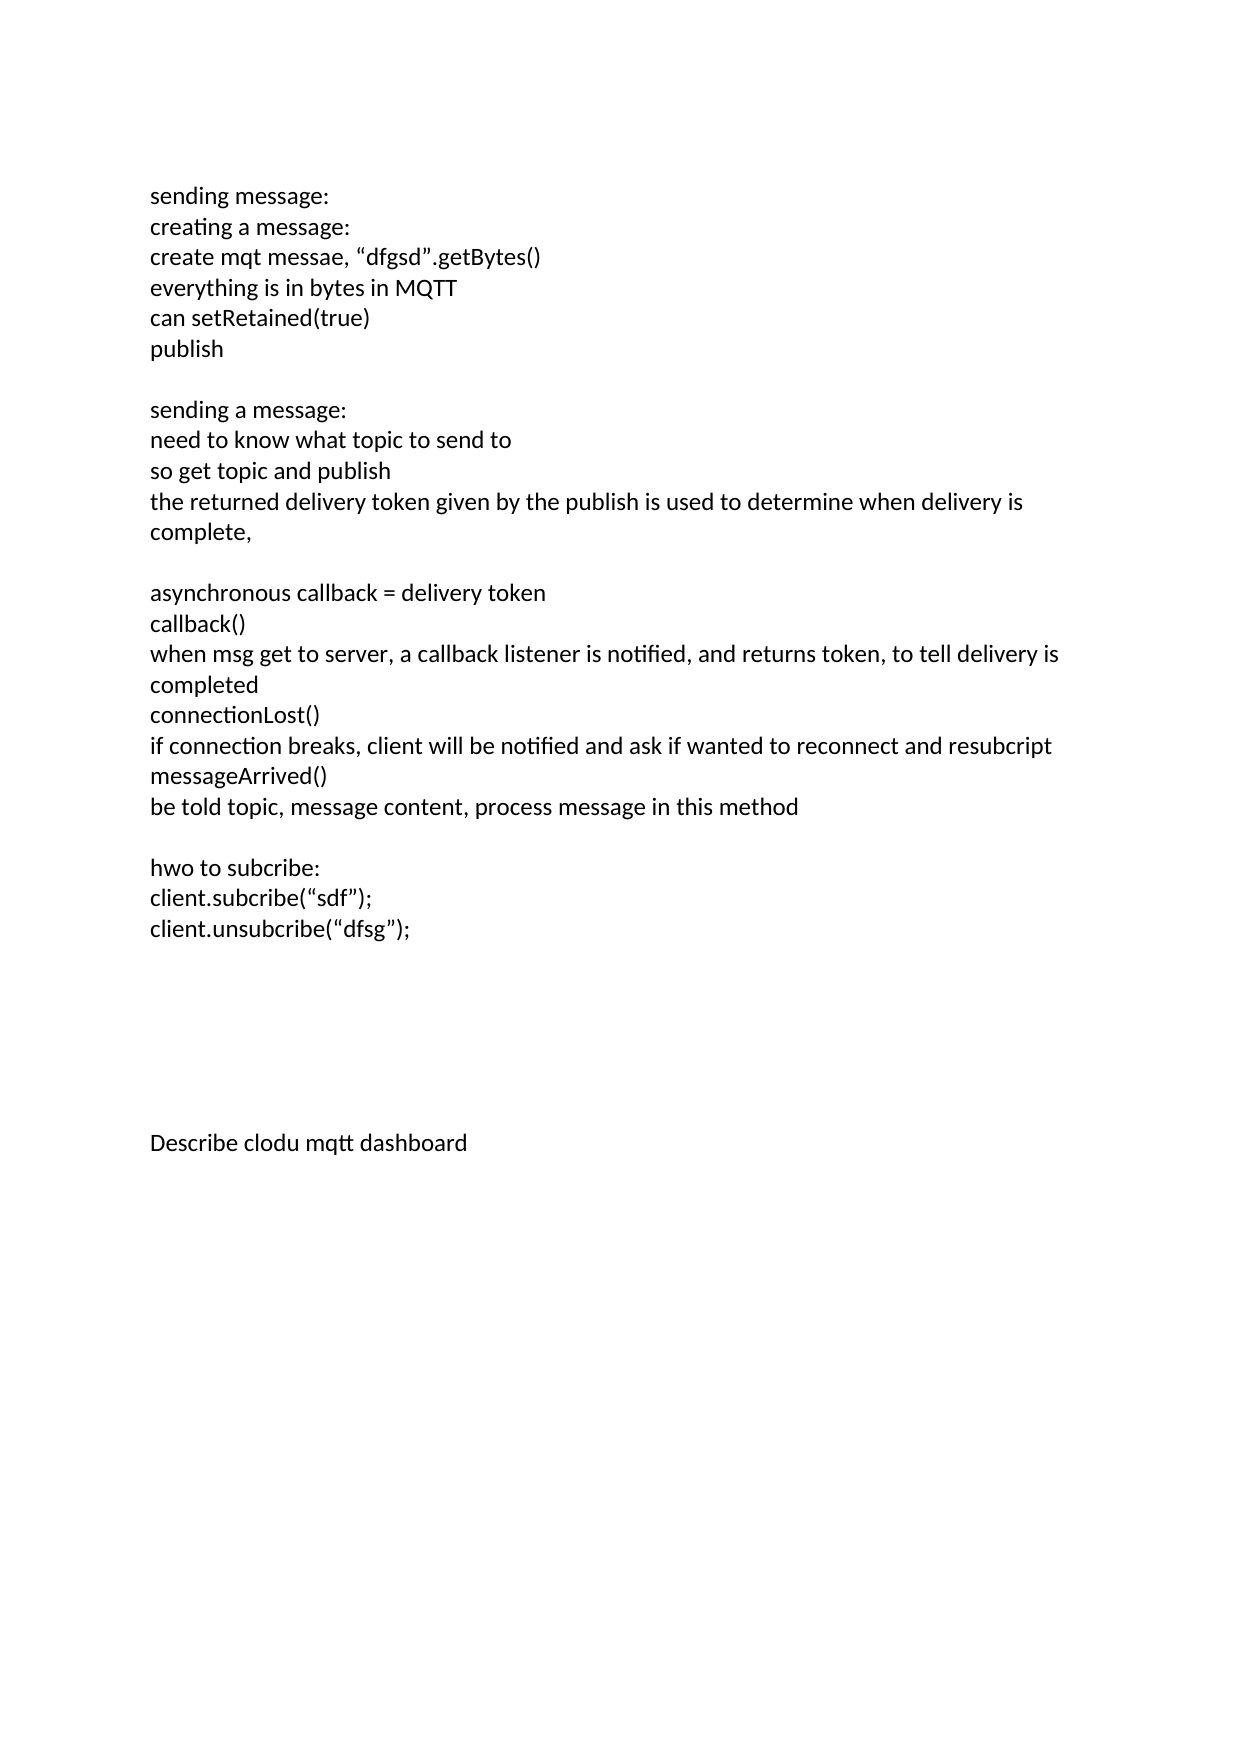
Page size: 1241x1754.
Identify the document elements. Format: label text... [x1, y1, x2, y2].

text creating a message: [150, 211, 1090, 242]
text create mqt messae, “dfgsd”.getBytes() [150, 242, 1090, 272]
text sending message: [150, 181, 1090, 211]
text connectionLost() [150, 699, 1090, 730]
text asynchronous callback = delivery token [150, 577, 1090, 608]
text Describe clodu mqtt dashboard [150, 1127, 1090, 1157]
text messageArrived() [150, 760, 1090, 791]
text callback() [150, 608, 1090, 638]
text if connection breaks, client will be notified and ask if wanted to reconnect and resubcript [150, 730, 1090, 760]
text client.subcribe(“sdf”); [150, 882, 1090, 913]
text so get topic and publish [150, 455, 1090, 486]
text the returned delivery token given by the publish is used to determine when delivery is complete, [150, 486, 1090, 547]
text client.unsubcribe(“dfsg”); [150, 913, 1090, 943]
text hwo to subcribe: [150, 852, 1090, 882]
text be told topic, message content, process message in this method [150, 791, 1090, 821]
text sending a message: [150, 394, 1090, 425]
text everything is in bytes in MQTT [150, 272, 1090, 303]
text when msg get to server, a callback listener is notified, and returns token, to tell delivery is completed [150, 638, 1090, 699]
text publish [150, 333, 1090, 364]
text can setRetained(true) [150, 303, 1090, 333]
text need to know what topic to send to [150, 425, 1090, 455]
